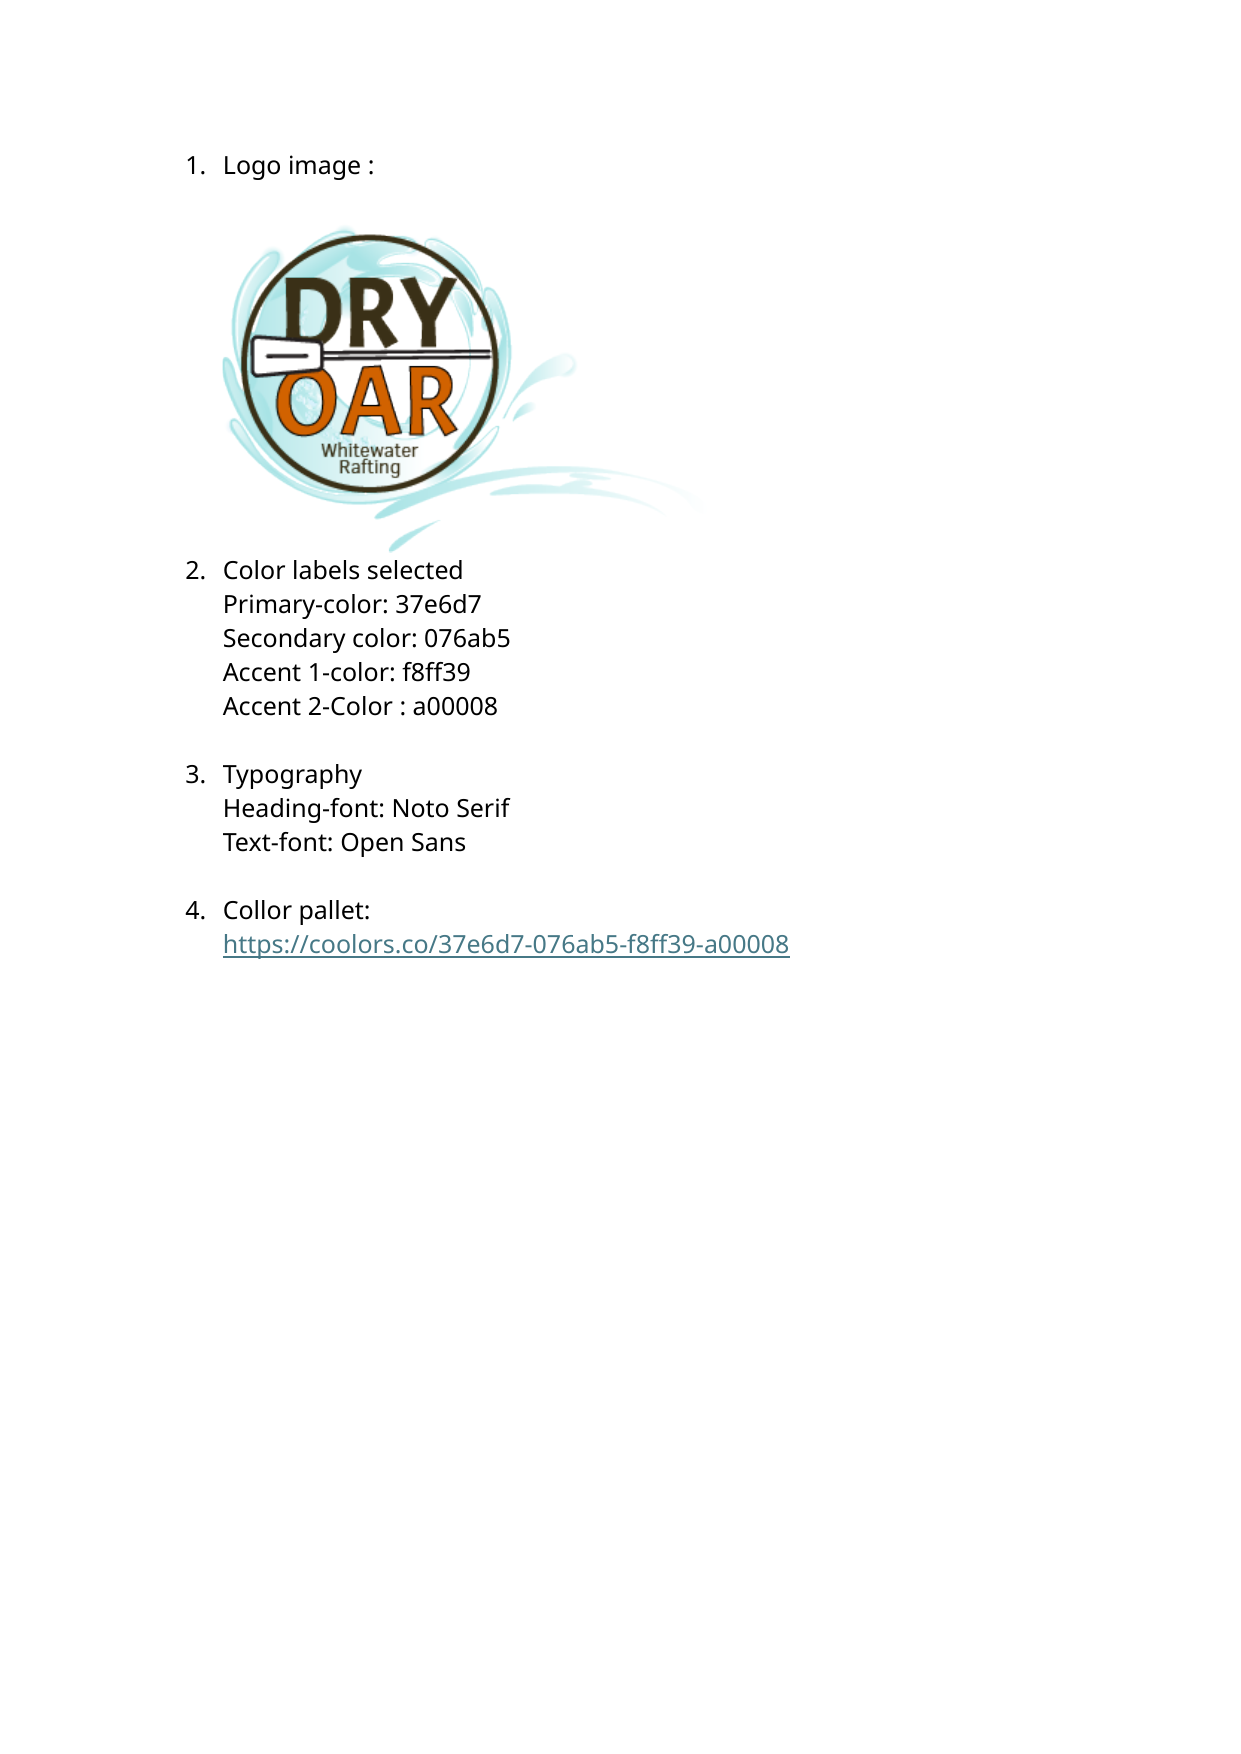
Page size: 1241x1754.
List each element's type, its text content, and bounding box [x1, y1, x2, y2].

list Typography [185, 757, 1093, 791]
list Accent 2-Color : a00008 [223, 688, 1093, 723]
picture [222, 215, 708, 553]
list Collor pallet: [185, 893, 1093, 927]
list https://coolors.co/37e6d7-076ab5-f8ff39-a00008 [223, 927, 1093, 961]
list Logo image : [185, 148, 1093, 182]
list Primary-color: 37e6d7 [223, 586, 1093, 620]
list Color labels selected [185, 552, 1093, 586]
list Accent 1-color: f8ff39 [223, 654, 1093, 688]
list Text-font: Open Sans [223, 825, 1093, 859]
list Secondary color: 076ab5 [223, 620, 1093, 654]
list Heading-font: Noto Serif [223, 791, 1093, 825]
